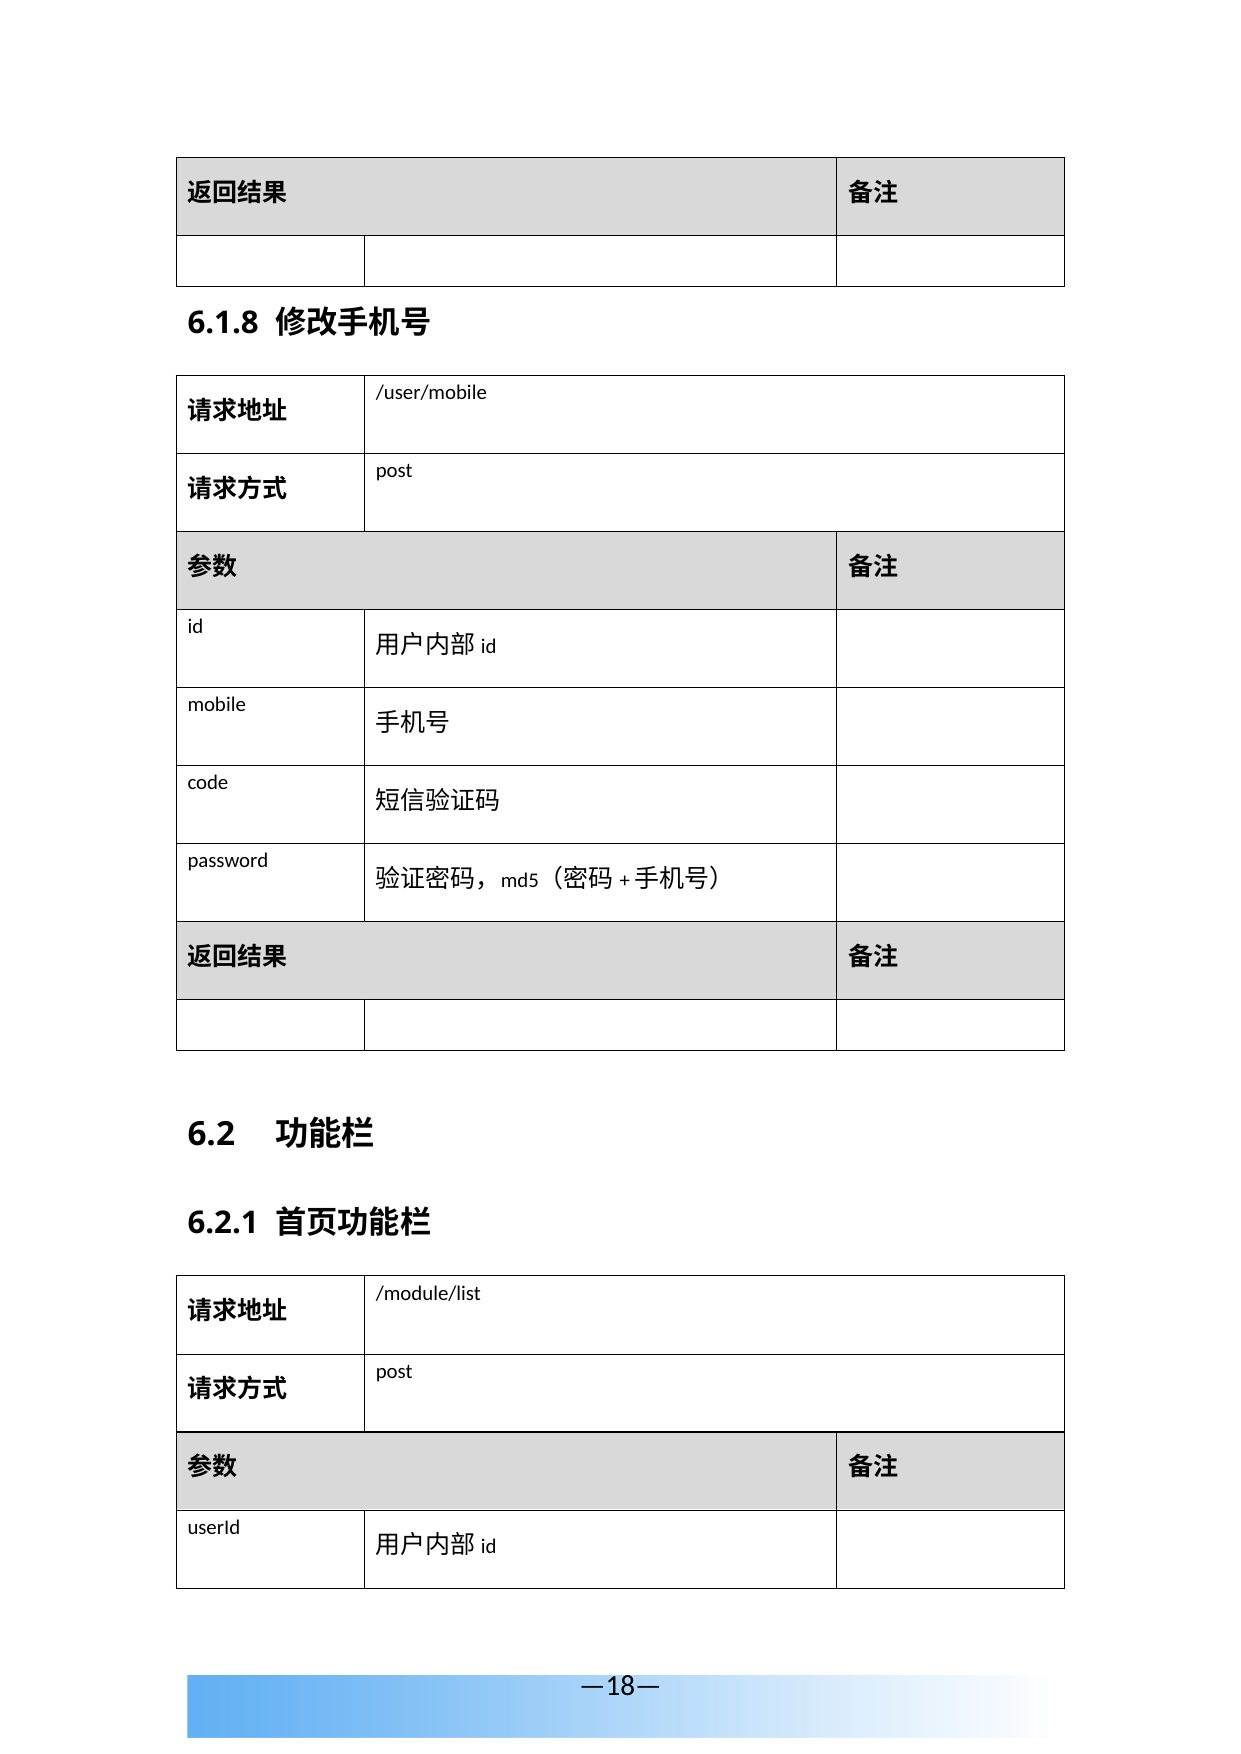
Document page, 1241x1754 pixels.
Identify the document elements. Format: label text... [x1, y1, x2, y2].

table_cell [837, 1000, 1064, 1050]
table_header /user/mobile [365, 376, 1064, 453]
table_cell [177, 1000, 364, 1050]
table_cell 备注 [837, 532, 1064, 609]
table_cell id [177, 610, 364, 687]
table_cell 返回结果 [177, 922, 836, 999]
table_cell [837, 766, 1064, 843]
picture [187, 1675, 1050, 1738]
table_cell 参数 [177, 532, 836, 609]
table_cell 备注 [837, 922, 1064, 999]
table_cell 请求方式 [177, 454, 364, 531]
table_cell 用户内部id [365, 610, 836, 687]
table_cell 请求方式 [177, 1355, 364, 1431]
subtitle 首页功能栏 [187, 1188, 1053, 1253]
table_cell 用户内部id [365, 1511, 836, 1587]
subtitle 功能栏 [187, 1098, 1053, 1163]
picture [624, 1677, 631, 1684]
picture [624, 1686, 631, 1693]
table_header 请求地址 [177, 1276, 364, 1353]
subtitle 修改手机号 [187, 287, 1053, 352]
table_cell [837, 688, 1064, 765]
table_cell [365, 236, 836, 286]
table_header /module/list [365, 1276, 1064, 1353]
table_cell 验证密码，md5（密码 + 手机号） [365, 844, 836, 921]
table_header 请求地址 [177, 376, 364, 453]
table_cell [177, 236, 364, 286]
table_cell [837, 844, 1064, 921]
table_cell code [177, 766, 364, 843]
table_cell post [365, 1355, 1064, 1431]
table_cell 备注 [837, 1433, 1064, 1509]
table_cell [837, 610, 1064, 687]
table_cell mobile [177, 688, 364, 765]
table_cell password [177, 844, 364, 921]
table_cell userId [177, 1511, 364, 1587]
table_cell 备注 [837, 158, 1064, 235]
table_cell 参数 [177, 1433, 836, 1509]
table_cell post [365, 454, 1064, 531]
table_cell [837, 236, 1064, 286]
table_cell [837, 1511, 1064, 1587]
table_cell [365, 1000, 836, 1050]
table_cell 返回结果 [177, 158, 836, 235]
table_cell 短信验证码 [365, 766, 836, 843]
table_cell 手机号 [365, 688, 836, 765]
